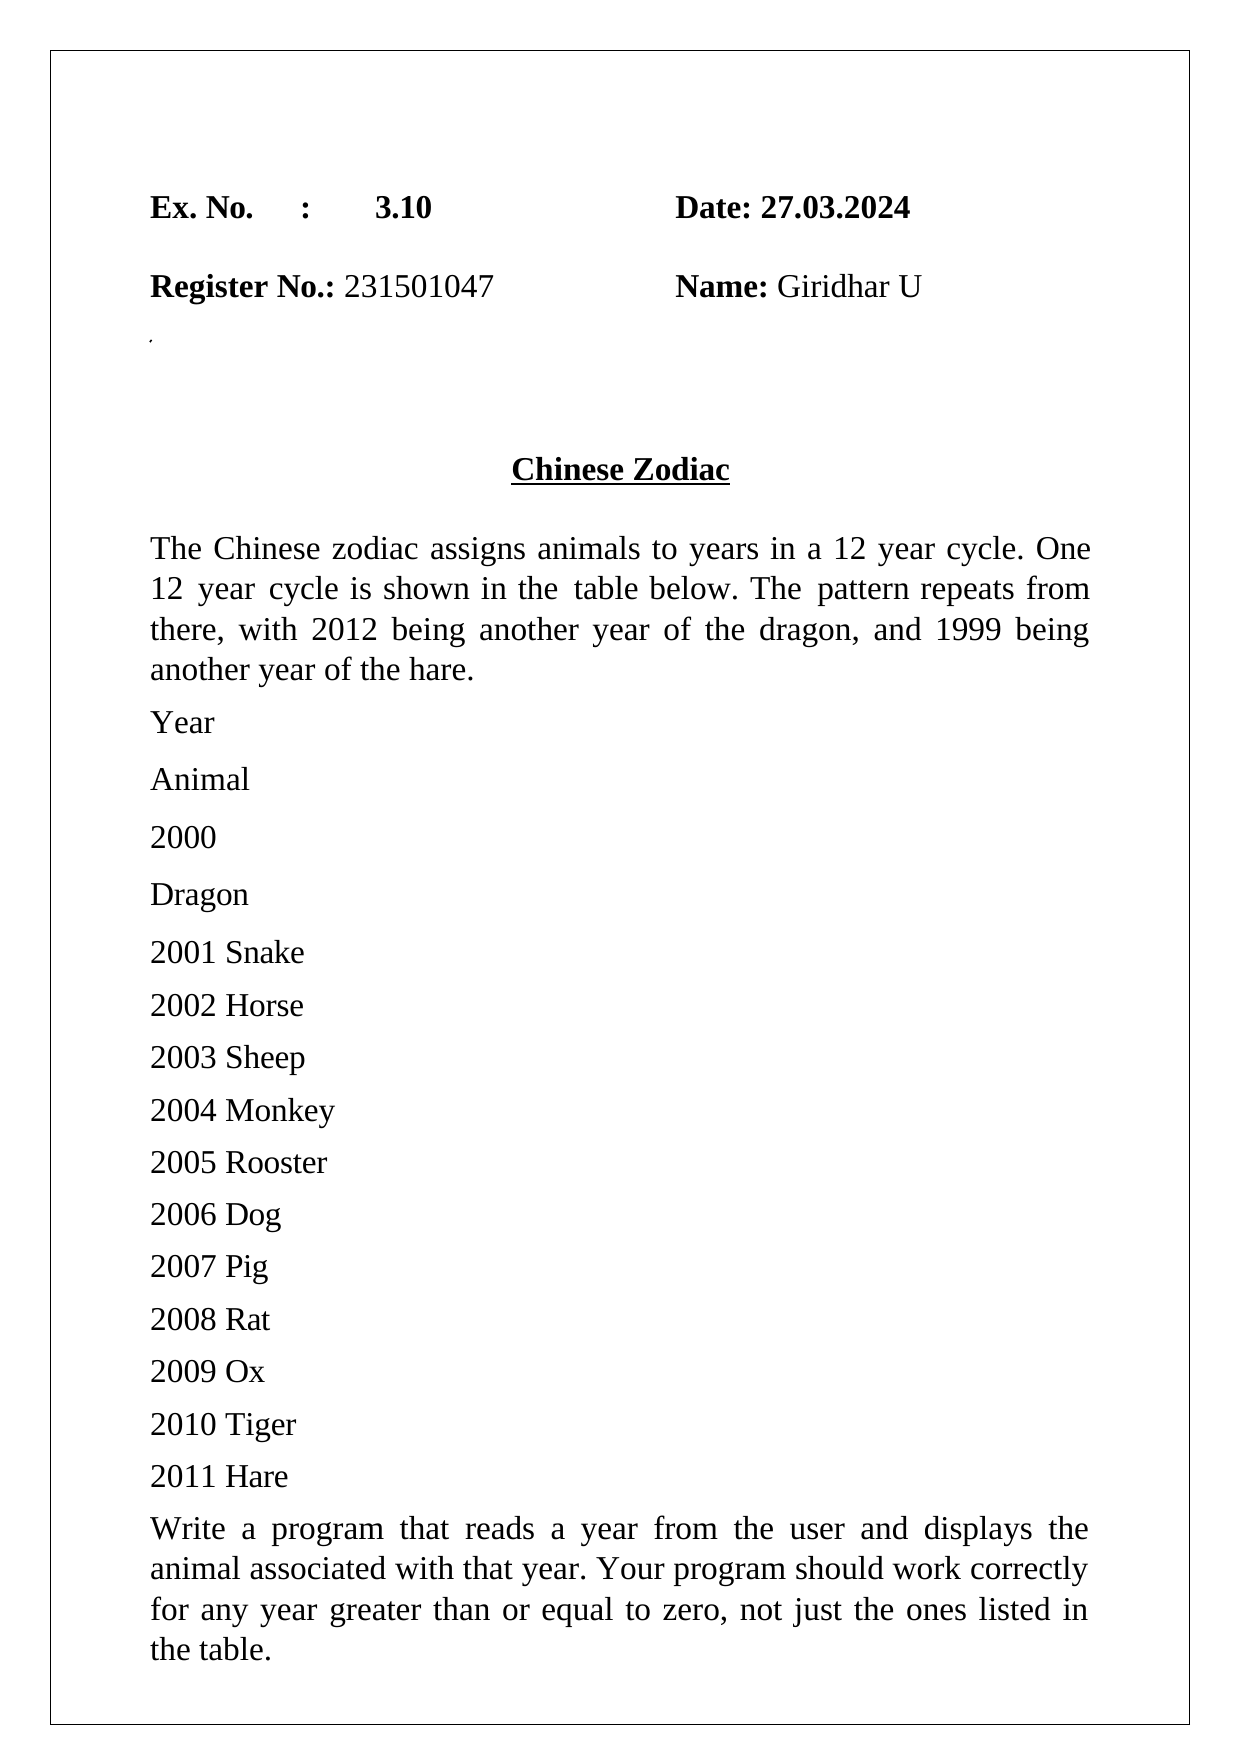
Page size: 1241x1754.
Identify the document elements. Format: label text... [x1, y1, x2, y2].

text Write a program that reads a year from the user and displays the animal associated with that year. Your program should work correctly for any year greater than or equal to zero, not just the ones listed in the table. [150, 1508, 1090, 1667]
text 2006 Dog [150, 1194, 1136, 1233]
text The Chinese zodiac assigns animals to years in a 12 year cycle. One 12 year cycle is shown in the table below. The pattern repeats from there, with 2012 being another year of the dragon, and 1999 being another year of the hare. [150, 528, 1091, 687]
text 2004 Monkey [150, 1090, 1136, 1128]
text 2003 Sheep [150, 1037, 1136, 1076]
text 2001 Snake [150, 933, 1136, 971]
text 2007 Pig [150, 1247, 1136, 1285]
text 2005 Rooster [150, 1142, 1136, 1180]
text 2009 Ox [150, 1352, 1136, 1390]
text Register No.: 231501047 Name: Giridhar U [150, 266, 1136, 304]
text 2008 Rat [150, 1299, 1136, 1337]
text Ex. No. : 3.10 Date: 27.03.2024 [150, 187, 1136, 225]
text 2010 Tiger [150, 1404, 1136, 1442]
text 2002 Horse [150, 985, 1136, 1023]
text 2011 Hare [150, 1456, 1136, 1494]
text Year Animal 2000 Dragon [150, 702, 293, 913]
subtitle Chinese Zodiac [129, 449, 1111, 488]
